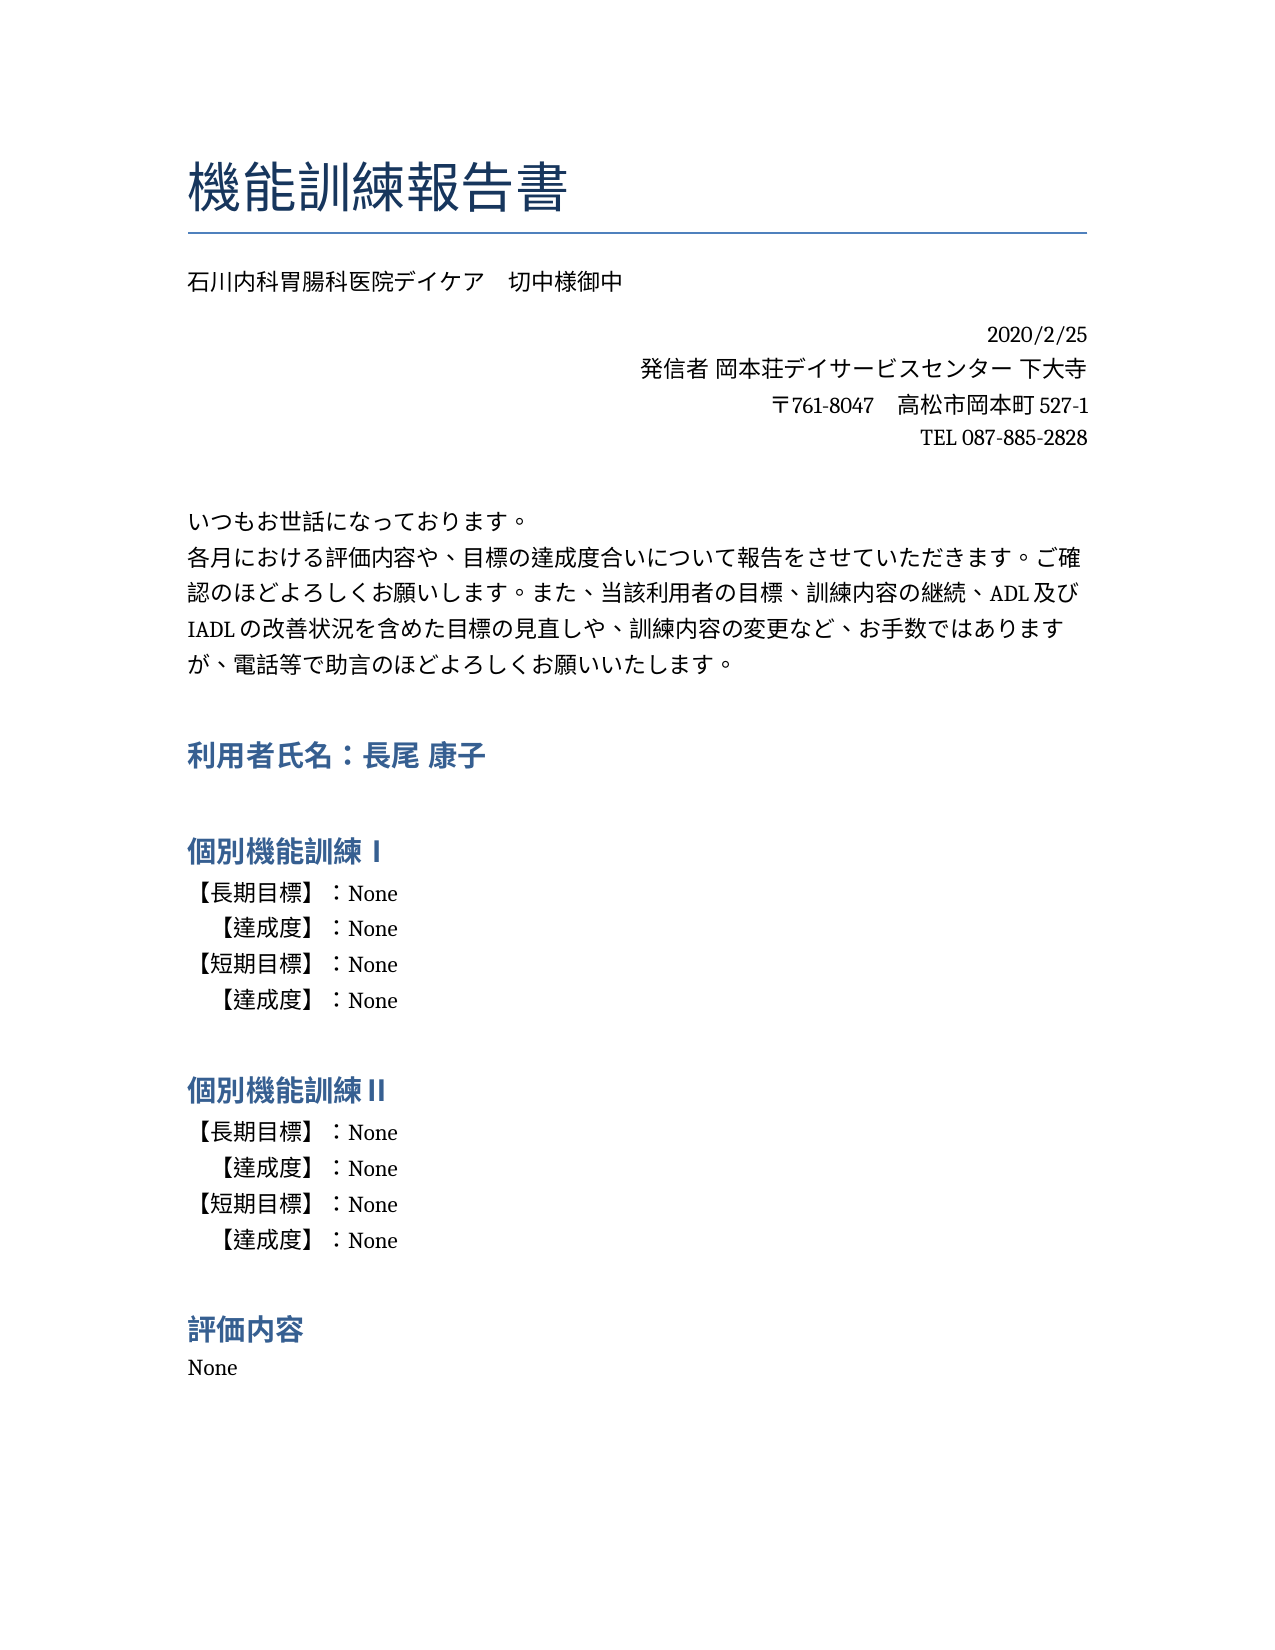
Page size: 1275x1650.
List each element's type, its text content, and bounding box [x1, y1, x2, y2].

subtitle 個別機能訓練Ⅰ [187, 831, 1087, 871]
text いつもお世話になっております。 各月における評価内容や、目標の達成度合いについて報告をさせていただきます。ご確認のほどよろしくお願いします。また、当該利用者の目標、訓練内容の継続、ADL及びIADLの改善状況を含めた目標の見直しや、訓練内容の変更など、お手数ではありますが、電話等で助言のほどよろしくお願いいたします。 [187, 506, 1087, 681]
subtitle 個別機能訓練Ⅱ [187, 1070, 1087, 1110]
text 石川内科胃腸科医院デイケア 切中様御中 [187, 265, 1087, 297]
text 【長期目標】：None 【達成度】：None 【短期目標】：None 【達成度】：None [187, 1116, 1087, 1255]
subtitle 利用者氏名：長尾 康子 [187, 735, 1087, 775]
text 【長期目標】：None 【達成度】：None 【短期目標】：None 【達成度】：None [187, 876, 1087, 1016]
subtitle 評価内容 [187, 1309, 1087, 1349]
text 2020/2/25 発信者 岡本荘デイサービスセンター 下大寺 〒761-8047 高松市岡本町527-1 TEL 087-885-2828 [187, 322, 1087, 481]
text None [187, 1355, 1087, 1382]
title 機能訓練報告書 [187, 150, 1087, 234]
